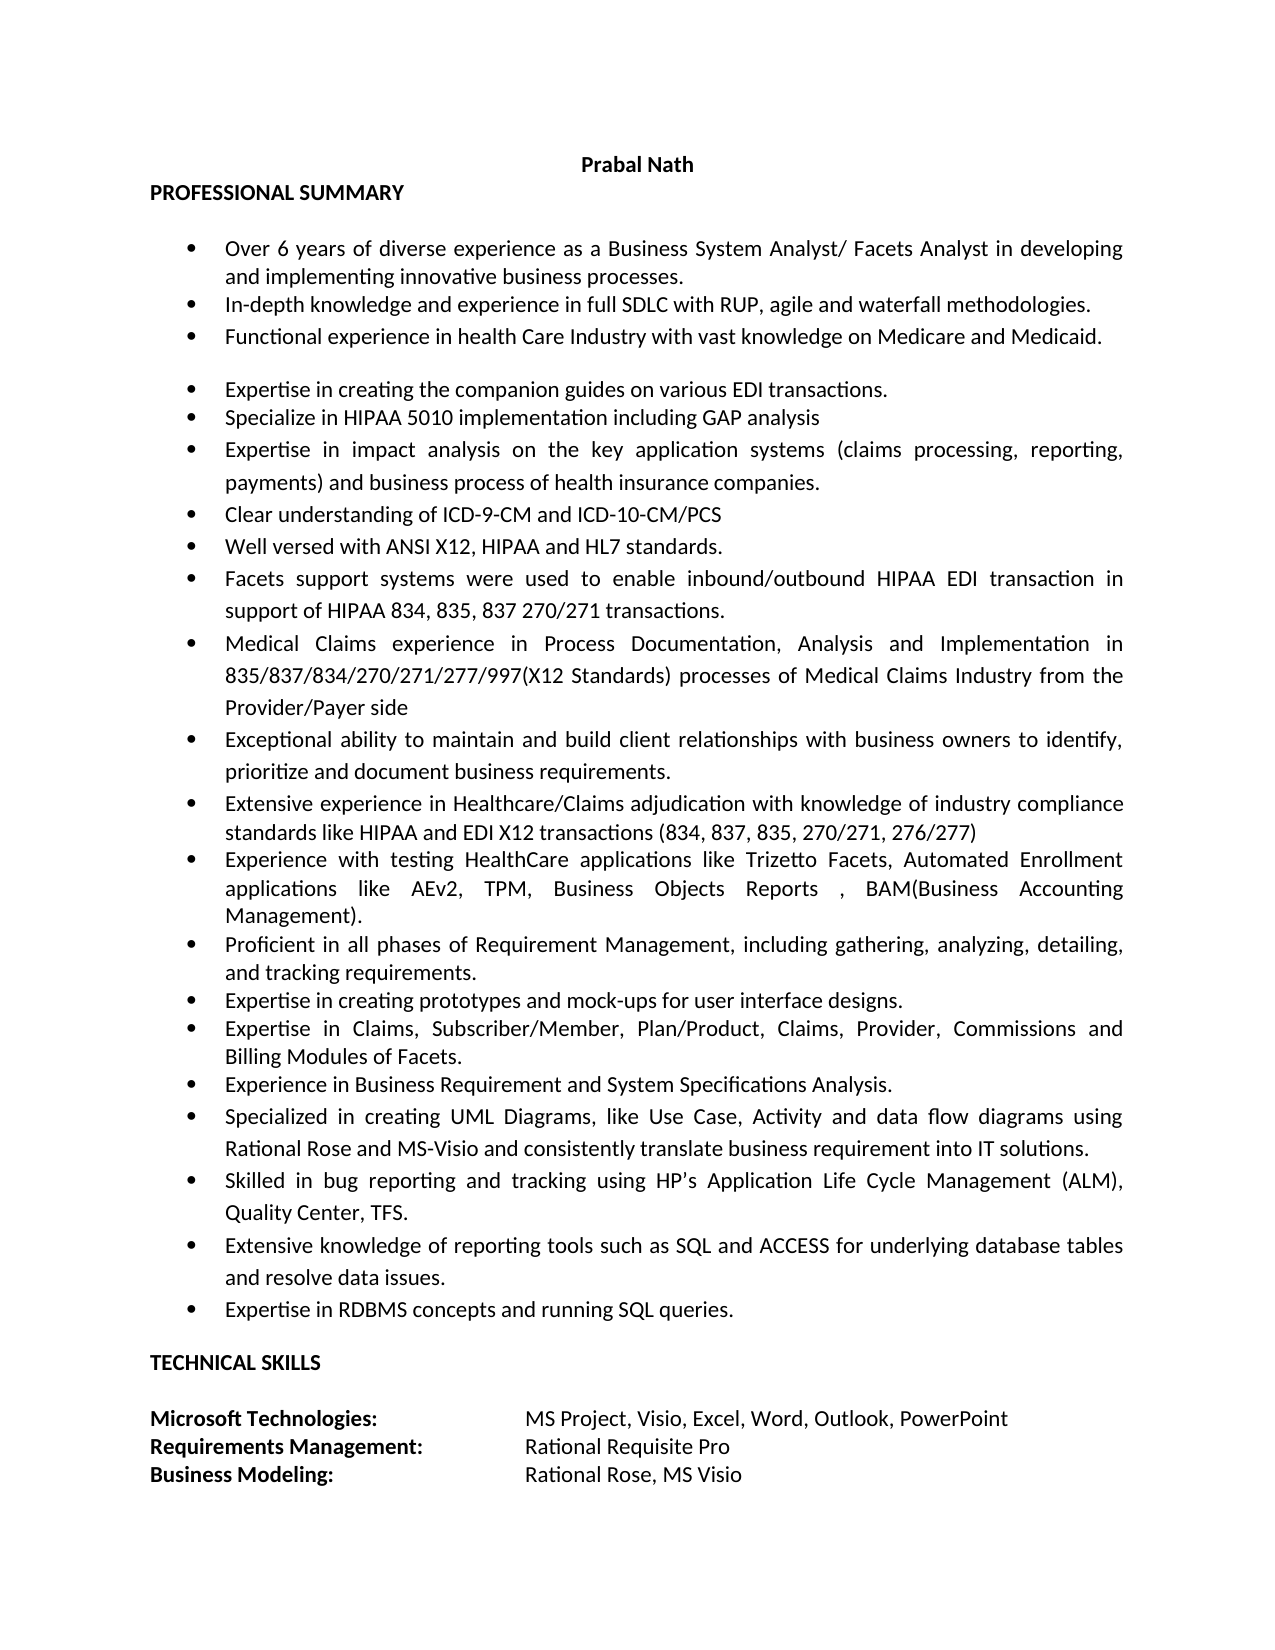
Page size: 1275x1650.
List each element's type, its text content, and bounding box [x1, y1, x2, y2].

list Proficient in all phases of Requirement Management, including gathering, analyzing, detailing, and tracking requirements. [187, 930, 1125, 986]
list Extensive experience in Healthcare/Claims adjudication with knowledge of industry compliance standards like HIPAA and EDI X12 transactions (834, 837, 835, 270/271, 276/277) [187, 789, 1125, 846]
text TECHNICAL SKILLS [150, 1348, 1125, 1376]
list Specialize in HIPAA 5010 implementation including GAP analysis [187, 403, 1125, 431]
list Facets support systems were used to enable inbound/outbound HIPAA EDI transaction in support of HIPAA 834, 835, 837 270/271 transactions. [187, 564, 1125, 624]
text Microsoft Technologies: MS Project, Visio, Excel, Word, Outlook, PowerPoint [150, 1404, 1125, 1432]
list Experience with testing HealthCare applications like Trizetto Facets, Automated Enrollment applications like AEv2, TPM, Business Objects Reports , BAM(Business Accounting Management). [187, 846, 1125, 930]
list Experience in Business Requirement and System Specifications Analysis. [187, 1070, 1125, 1098]
list Functional experience in health Care Industry with vast knowledge on Medicare and Medicaid. [187, 322, 1125, 350]
list Expertise in creating the companion guides on various EDI transactions. [187, 375, 1125, 403]
list Expertise in Claims, Subscriber/Member, Plan/Product, Claims, Provider, Commissions and Billing Modules of Facets. [187, 1014, 1125, 1070]
list Medical Claims experience in Process Documentation, Analysis and Implementation in 835/837/834/270/271/277/997(X12 Standards) processes of Medical Claims Industry from the Provider/Payer side [187, 629, 1125, 721]
list Extensive knowledge of reporting tools such as SQL and ACCESS for underlying database tables and resolve data issues. [187, 1231, 1125, 1291]
table_header PROFESSIONAL SUMMARY [139, 178, 1275, 234]
list Expertise in creating prototypes and mock-ups for user interface designs. [187, 986, 1125, 1014]
list Well versed with ANSI X12, HIPAA and HL7 standards. [187, 532, 1125, 560]
text Business Modeling: Rational Rose, MS Visio [150, 1460, 1125, 1488]
list Over 6 years of diverse experience as a Business System Analyst/ Facets Analyst in developing and implementing innovative business processes. [187, 234, 1125, 290]
text Prabal Nath [150, 150, 1125, 178]
list Exceptional ability to maintain and build client relationships with business owners to identify, prioritize and document business requirements. [187, 725, 1125, 785]
text Requirements Management: Rational Requisite Pro [150, 1432, 1125, 1460]
list Specialized in creating UML Diagrams, like Use Case, Activity and data flow diagrams using Rational Rose and MS-Visio and consistently translate business requirement into IT solutions. [187, 1102, 1125, 1162]
list Expertise in impact analysis on the key application systems (claims processing, reporting, payments) and business process of health insurance companies. [187, 436, 1125, 496]
list Skilled in bug reporting and tracking using HP’s Application Life Cycle Management (ALM), Quality Center, TFS. [187, 1166, 1125, 1227]
list In-depth knowledge and experience in full SDLC with RUP, agile and waterfall methodologies. [187, 290, 1125, 318]
list Expertise in RDBMS concepts and running SQL queries. [187, 1295, 1125, 1323]
list Clear understanding of ICD-9-CM and ICD-10-CM/PCS [187, 500, 1125, 528]
